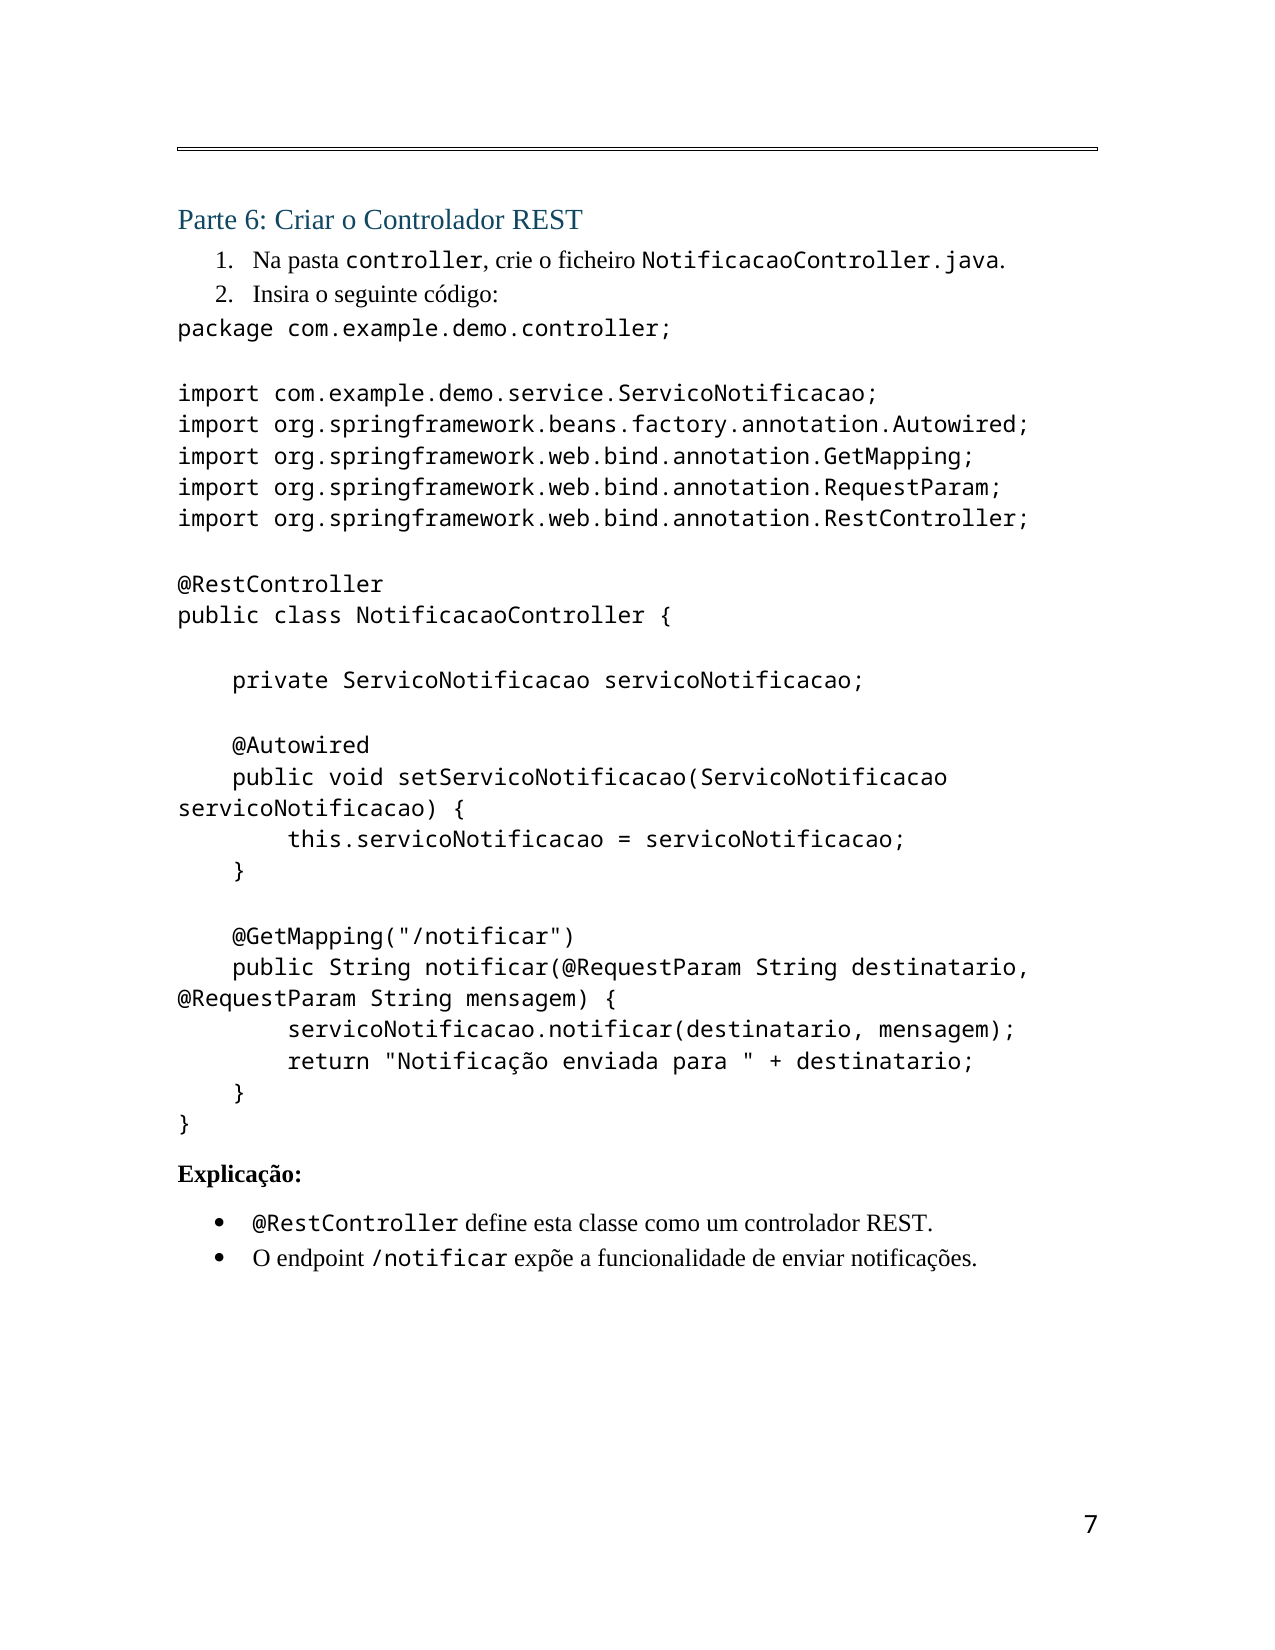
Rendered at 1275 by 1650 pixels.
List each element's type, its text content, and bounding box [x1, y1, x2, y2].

list O endpoint /notificar expõe a funcionalidade de enviar notificações. [215, 1242, 1098, 1273]
list Na pasta controller, crie o ficheiro NotificacaoController.java. [215, 244, 1098, 276]
list @RestController define esta classe como um controlador REST. [215, 1207, 1098, 1238]
text package com.example.demo.controller; import com.example.demo.service.ServicoNotificacao; import org.springframework.beans.factory.annotation.Autowired; import org.springframework.web.bind.annotation.GetMapping; import org.springframework.web.bind.annotation.RequestParam; import org.springframework.web.bind.annotation.RestController; @RestController public class NotificacaoController { private ServicoNotificacao servicoNotificacao; @Autowired public void setServicoNotificacao(ServicoNotificacao servicoNotificacao) { this.servicoNotificacao = servicoNotificacao; } @GetMapping("/notificar") public String notificar(@RequestParam String destinatario, @RequestParam String mensagem) { servicoNotificacao.notificar(destinatario, mensagem); return "Notificação enviada para " + destinatario; } } [177, 312, 1098, 1138]
list Insira o seguinte código: [215, 279, 1098, 308]
subtitle Parte 6: Criar o Controlador REST [177, 202, 1098, 236]
text Explicação: [177, 1159, 1098, 1188]
